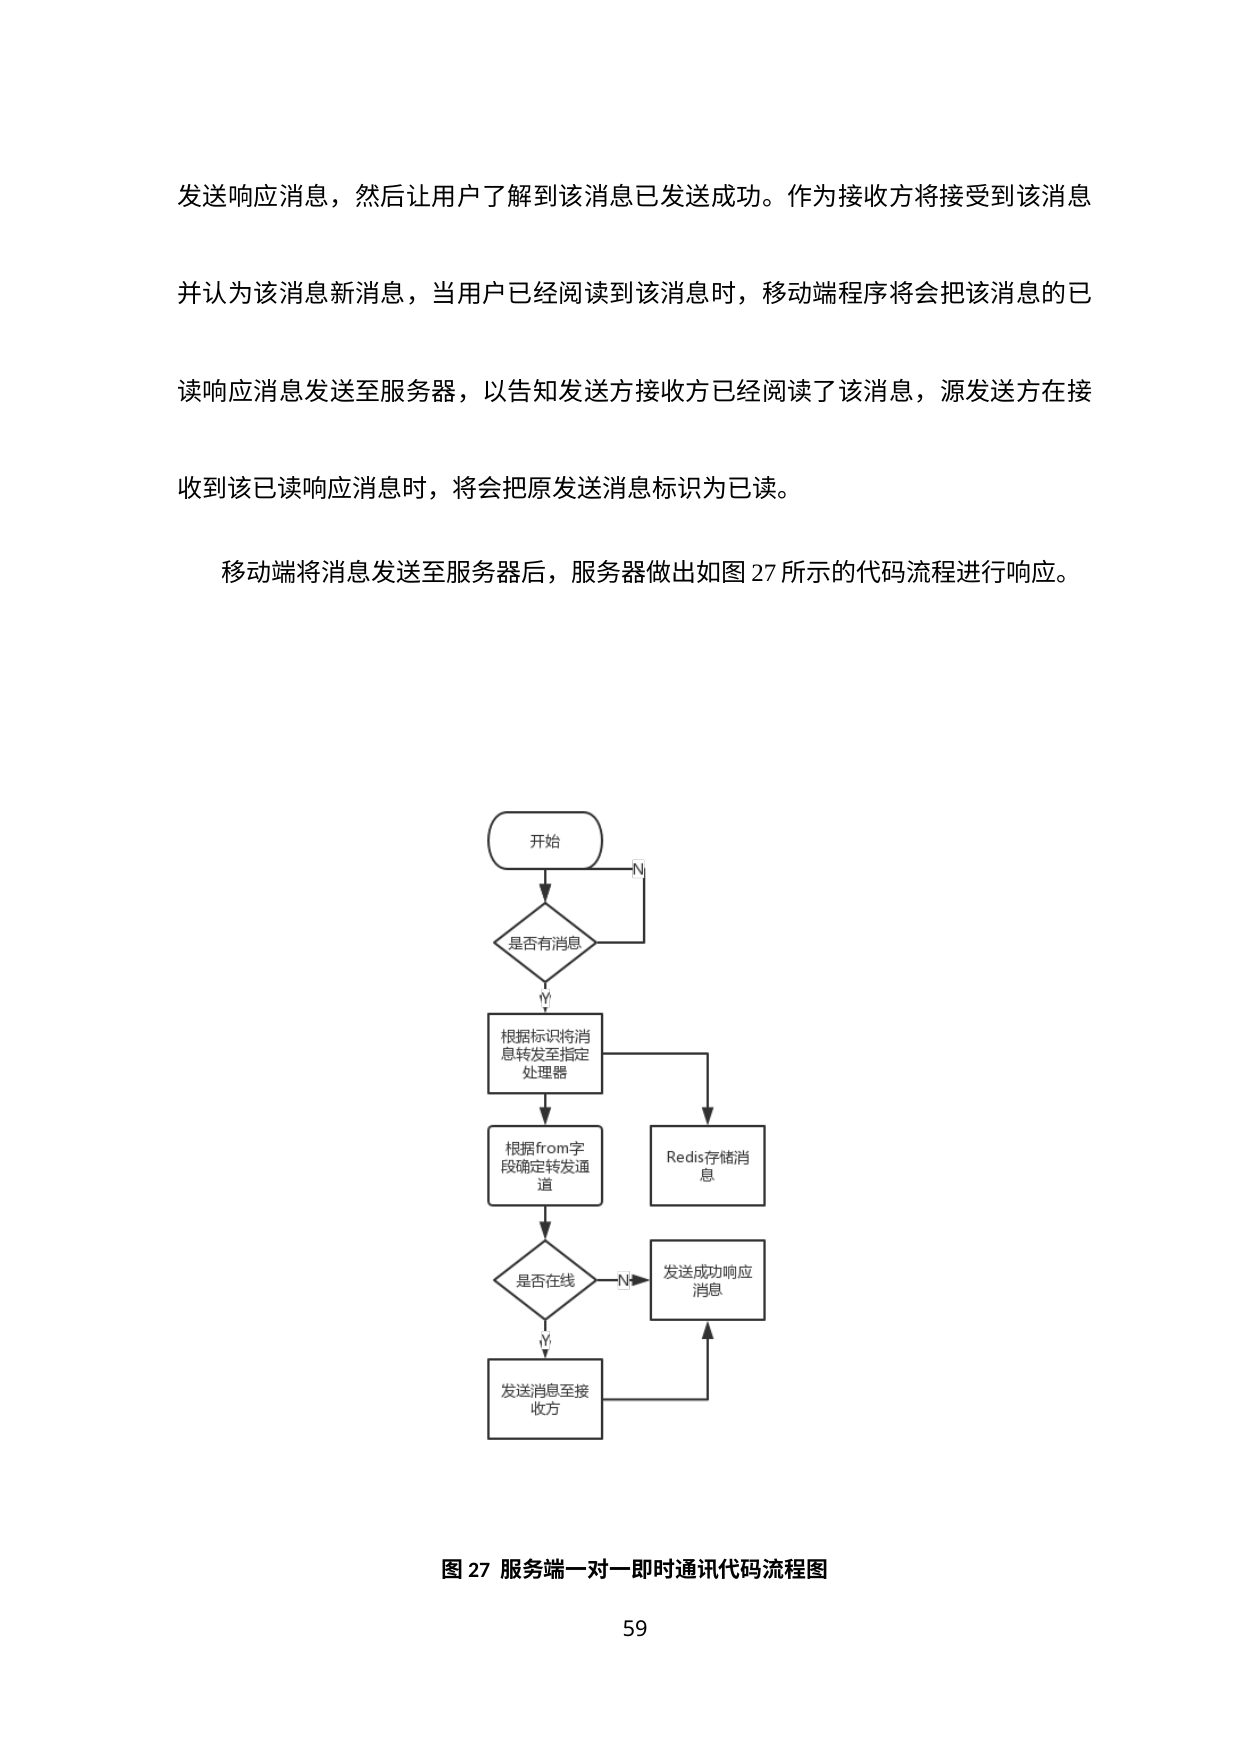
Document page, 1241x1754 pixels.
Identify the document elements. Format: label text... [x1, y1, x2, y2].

text 图27 服务端一对一即时通讯代码流程图 [177, 1552, 1092, 1584]
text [177, 162, 1092, 519]
text 移动端将消息发送至服务器后，服务器做出如图27所示的代码流程进行响应。 [177, 538, 1092, 603]
picture [435, 758, 835, 1509]
